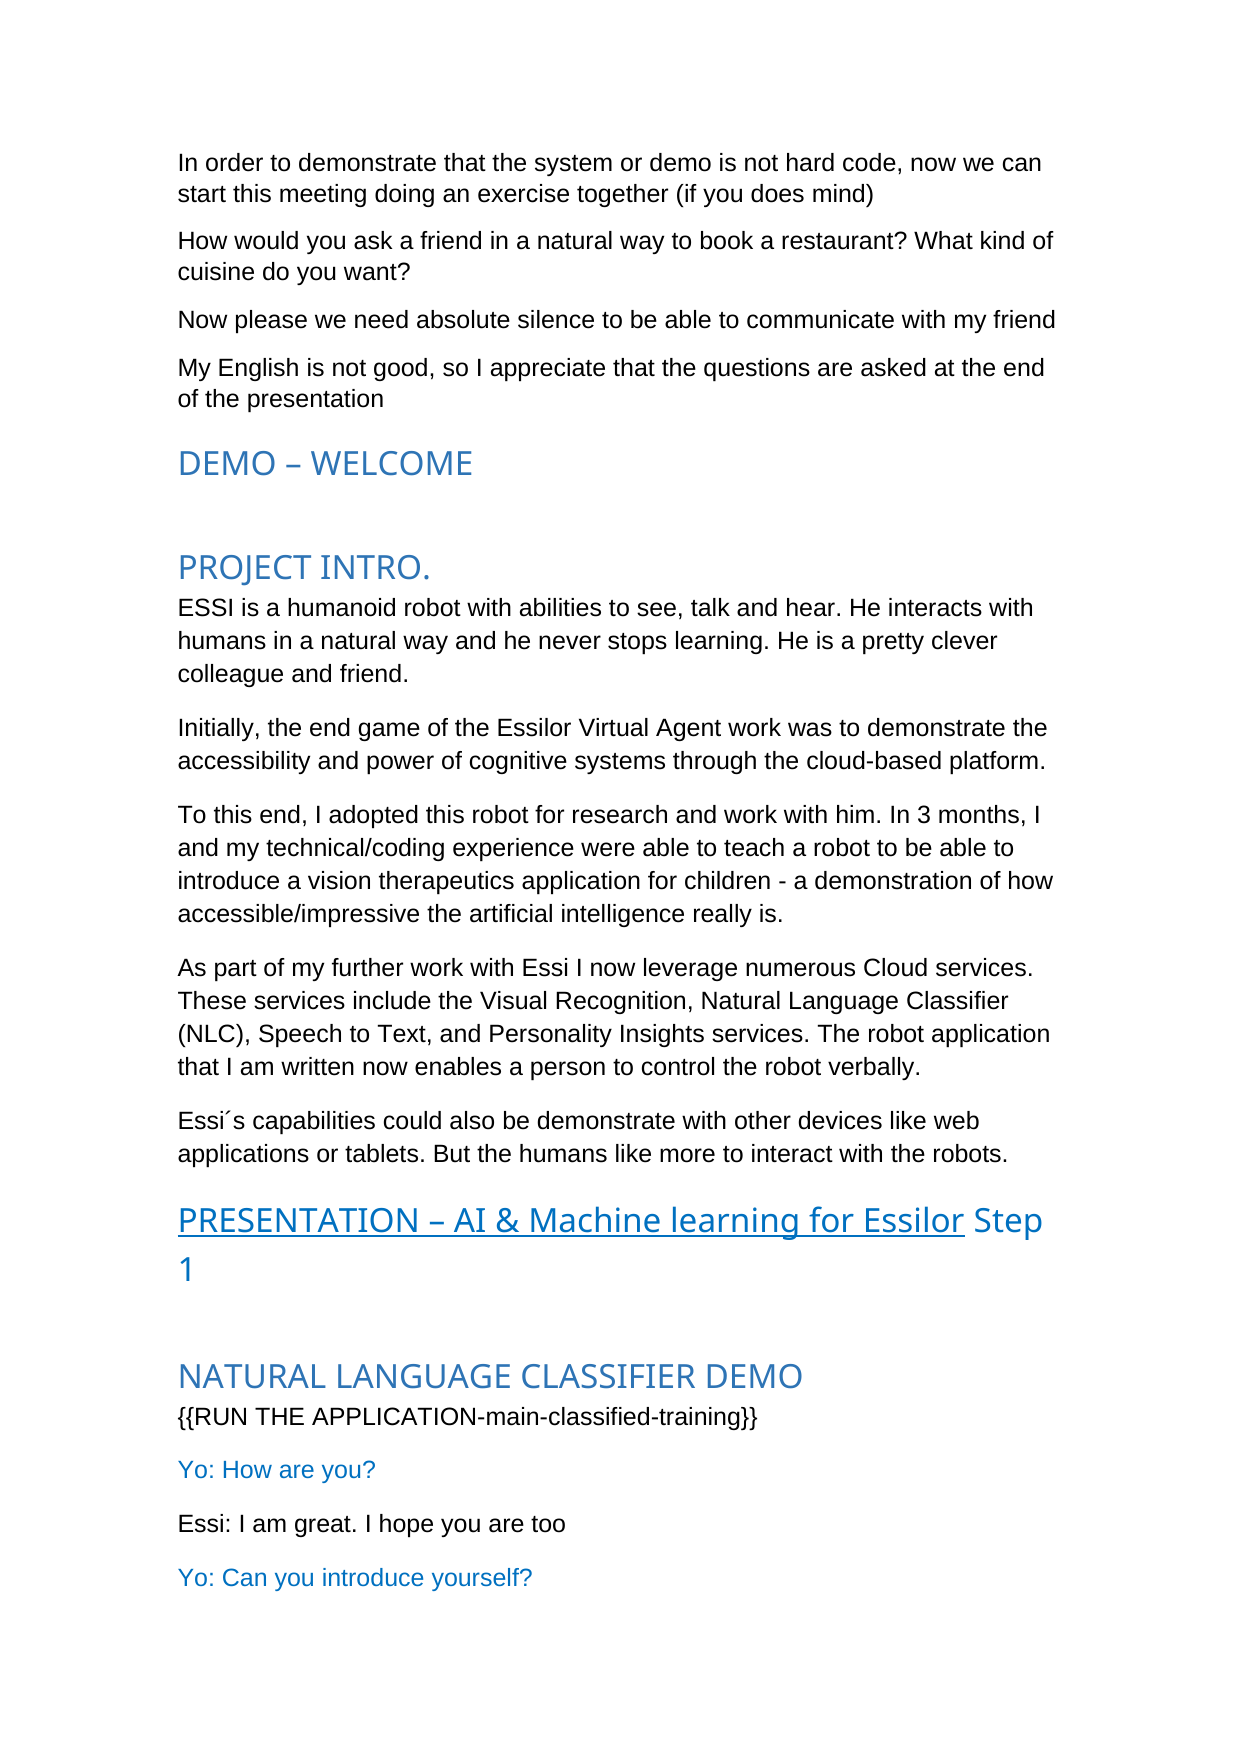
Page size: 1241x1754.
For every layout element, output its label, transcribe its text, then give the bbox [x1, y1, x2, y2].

text Yo: How are you? [177, 1455, 1063, 1484]
subtitle NATURAL LANGUAGE CLASSIFIER DEMO [177, 1353, 1063, 1398]
subtitle DEMO – WELCOME [177, 440, 1063, 485]
subtitle PRESENTATION – AI & Machine learning for Essilor Step 1 [177, 1197, 1063, 1291]
text Now please we need absolute silence to be able to communicate with my friend [177, 305, 1063, 334]
text Yo: Can you introduce yourself? [177, 1563, 1063, 1592]
text How would you ask a friend in a natural way to book a restaurant? What kind of cuisine do you want? [177, 226, 1063, 286]
text My English is not good, so I appreciate that the questions are asked at the end of the presentation [177, 353, 1063, 413]
subtitle PROJECT INTRO. [177, 544, 1063, 589]
text As part of my further work with Essi I now leverage numerous Cloud services. These services include the Visual Recognition, Natural Language Classifier (NLC), Speech to Text, and Personality Insights services. The robot application that I am written now enables a person to control the robot verbally. [177, 953, 1063, 1081]
text Essi´s capabilities could also be demonstrate with other devices like web applications or tablets. But the humans like more to interact with the robots. [177, 1106, 1063, 1167]
text Essi: I am great. I hope you are too [177, 1509, 1063, 1538]
text Initially, the end game of the Essilor Virtual Agent work was to demonstrate the accessibility and power of cognitive systems through the cloud-based platform. [177, 713, 1063, 775]
text To this end, I adopted this robot for research and work with him. In 3 months, I and my technical/coding experience were able to teach a robot to be able to introduce a vision therapeutics application for children - a demonstration of how accessible/impressive the artificial intelligence really is. [177, 800, 1063, 928]
text In order to demonstrate that the system or demo is not hard code, now we can start this meeting doing an exercise together (if you does mind) [177, 148, 1063, 207]
text ESSI is a humanoid robot with abilities to see, talk and hear. He interacts with humans in a natural way and he never stops learning. He is a pretty clever colleague and friend. [177, 593, 1063, 688]
text {{RUN THE APPLICATION-main-classified-training}} [177, 1402, 1063, 1430]
